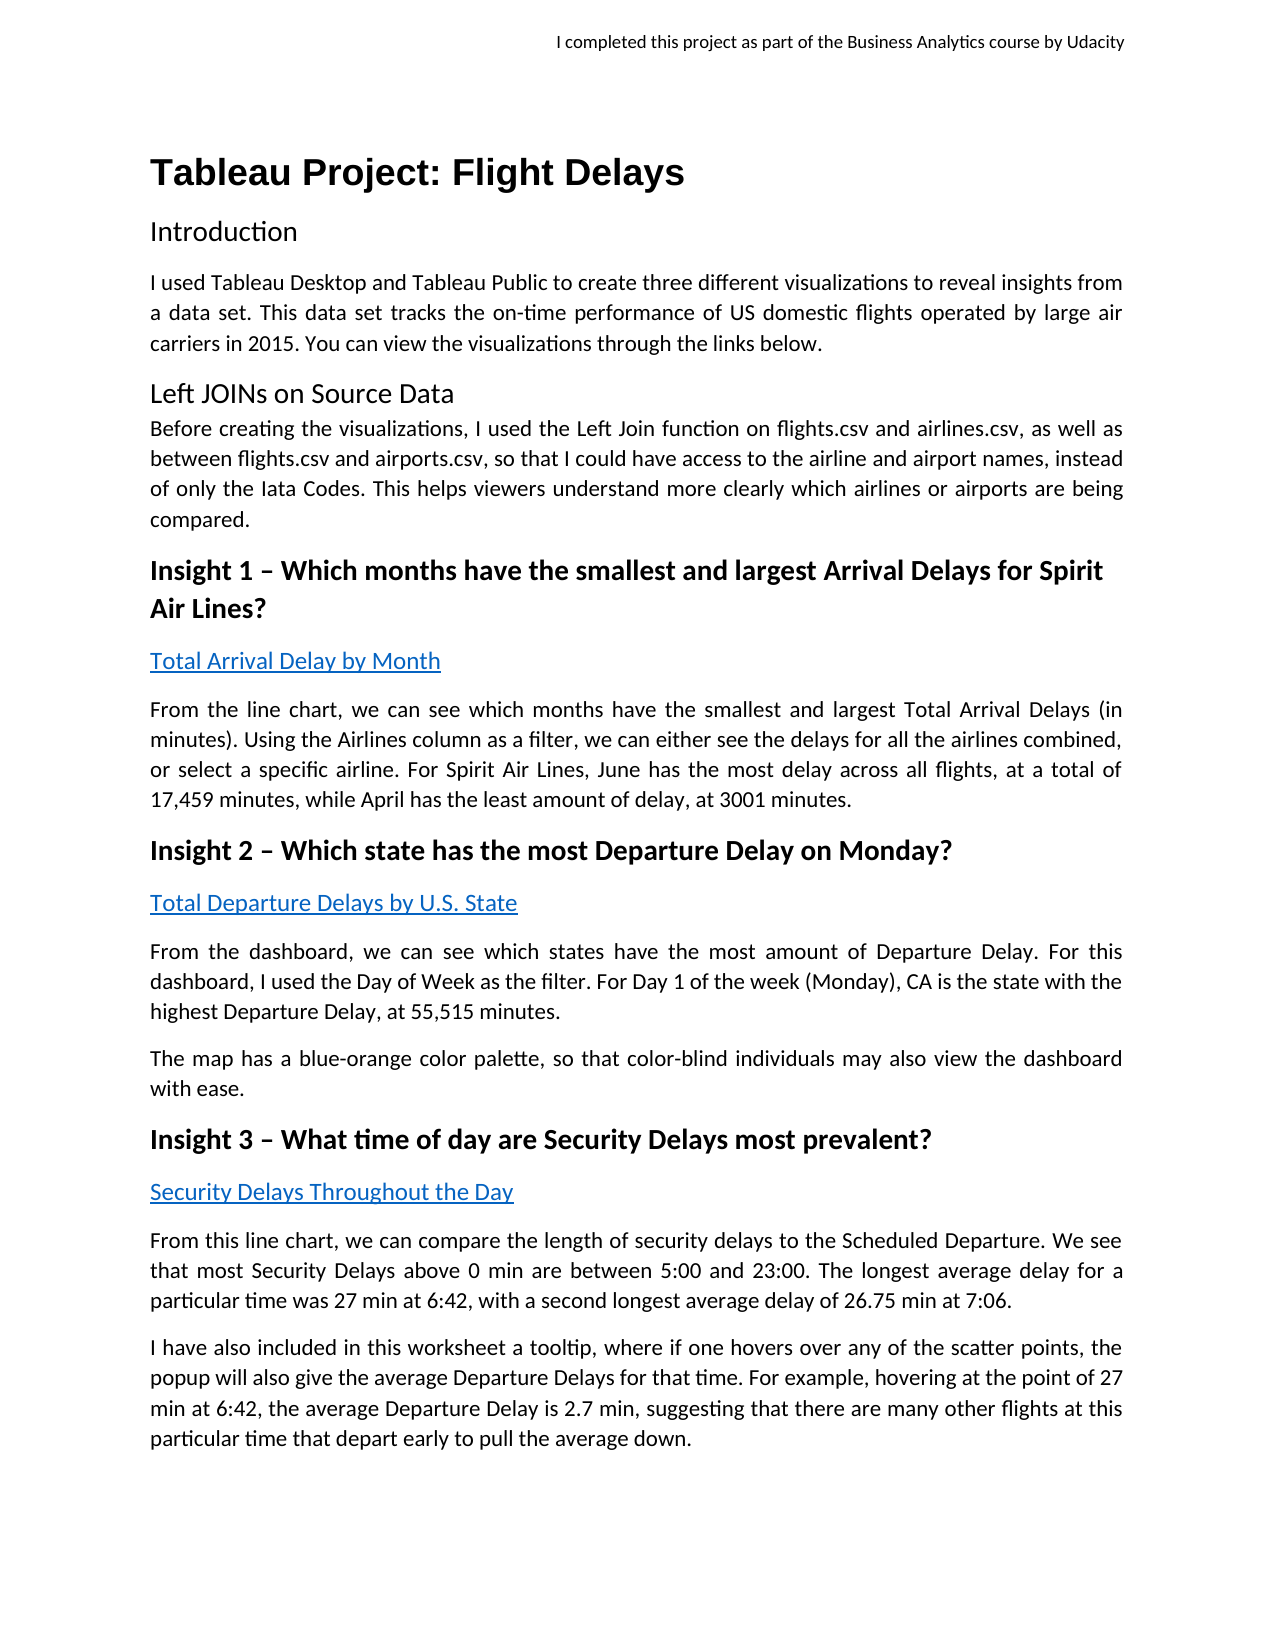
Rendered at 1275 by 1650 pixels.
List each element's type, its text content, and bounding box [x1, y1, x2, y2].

text Insight 1 – Which months have the smallest and largest Arrival Delays for Spirit Air Lines? [150, 552, 1125, 626]
text The map has a blue-orange color palette, so that color-blind individuals may also view the dashboard with ease. [150, 1044, 1125, 1102]
text Security Delays Throughout the Day [150, 1176, 1125, 1207]
text From the dashboard, we can see which states have the most amount of Departure Delay. For this dashboard, I used the Day of Week as the filter. For Day 1 of the week (Monday), CA is the state with the highest Departure Delay, at 55,515 minutes. [150, 937, 1125, 1025]
text I used Tableau Desktop and Tableau Public to create three different visualizations to reveal insights from a data set. This data set tracks the on-time performance of US domestic flights operated by large air carriers in 2015. You can view the visualizations through the links below. [150, 268, 1125, 357]
text Insight 2 – Which state has the most Departure Delay on Monday? [150, 832, 1125, 868]
text From this line chart, we can compare the length of security delays to the Scheduled Departure. We see that most Security Delays above 0 min are between 5:00 and 23:00. The longest average delay for a particular time was 27 min at 6:42, with a second longest average delay of 26.75 min at 7:06. [150, 1226, 1125, 1314]
text I have also included in this worksheet a tooltip, where if one hovers over any of the scatter points, the popup will also give the average Departure Delays for that time. For example, hovering at the point of 27 min at 6:42, the average Departure Delay is 2.7 min, suggesting that there are many other flights at this particular time that depart early to pull the average down. [150, 1333, 1125, 1452]
text Insight 3 – What time of day are Security Delays most prevalent? [150, 1121, 1125, 1157]
text Before creating the visualizations, I used the Left Join function on flights.csv and airlines.csv, as well as between flights.csv and airports.csv, so that I could have access to the airline and airport names, instead of only the Iata Codes. This helps viewers understand more clearly which airlines or airports are being compared. [150, 414, 1125, 533]
text Total Departure Delays by U.S. State [150, 887, 1125, 918]
text From the line chart, we can see which months have the smallest and largest Total Arrival Delays (in minutes). Using the Airlines column as a filter, we can either see the delays for all the airlines combined, or select a specific airline. For Spirit Air Lines, June has the most delay across all flights, at a total of 17,459 minutes, while April has the least amount of delay, at 3001 minutes. [150, 695, 1125, 813]
text Introduction [150, 213, 1125, 249]
text Total Arrival Delay by Month [150, 645, 1125, 676]
text Left JOINs on Source Data [150, 376, 1125, 411]
text Tableau Project: Flight Delays [150, 150, 1125, 193]
